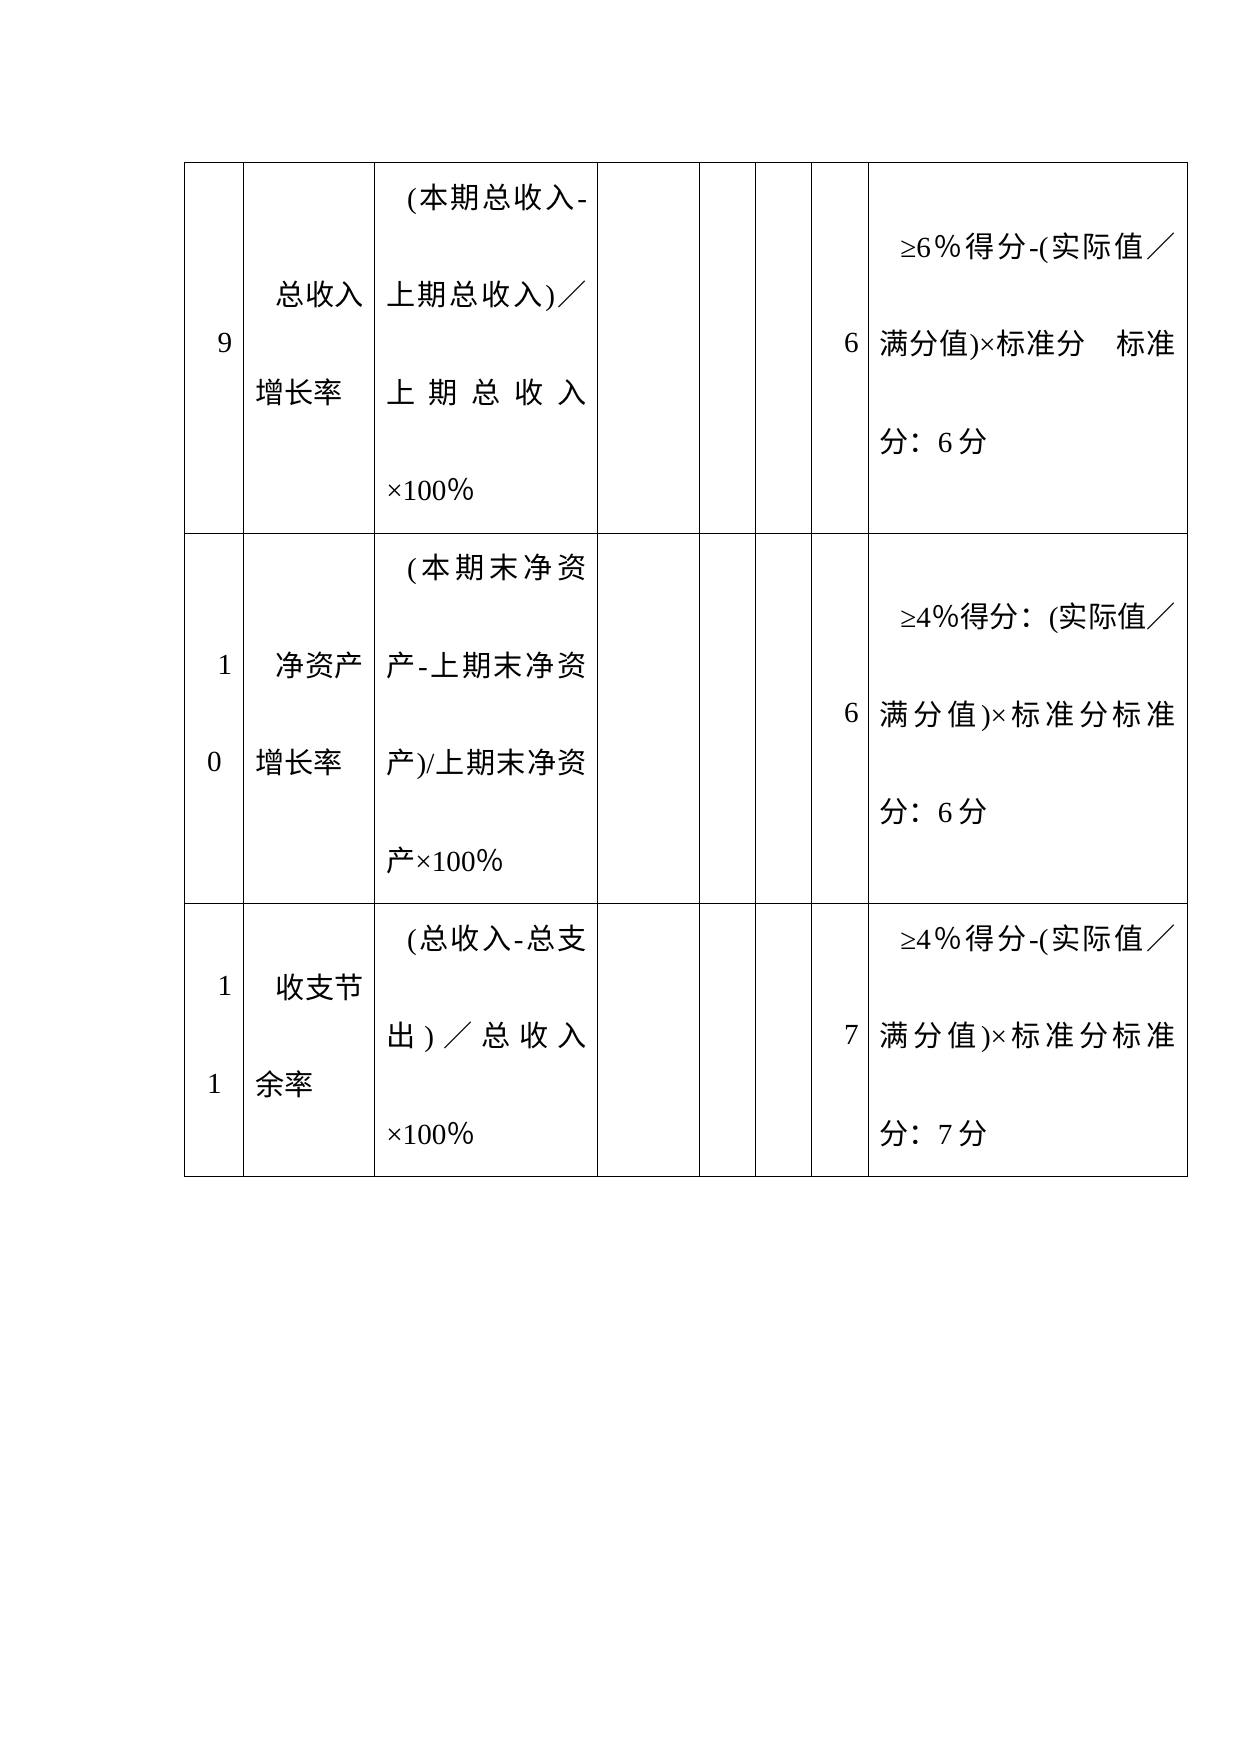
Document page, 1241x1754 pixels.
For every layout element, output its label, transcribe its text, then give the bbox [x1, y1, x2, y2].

table_cell 7 [812, 904, 868, 1176]
table_cell [700, 904, 755, 1176]
table_cell [598, 534, 699, 903]
table_cell (总收入-总支出)／总收入×100％ [375, 904, 597, 1176]
table_cell 6 [812, 163, 868, 532]
table_cell [756, 534, 811, 903]
table_cell [700, 163, 755, 532]
table_cell 总收入增长率 [244, 163, 374, 532]
table_cell ≥6％得分-(实际值／满分值)×标准分 标准分：6分 [869, 163, 1187, 532]
table_cell (本期总收入-上期总收入)／上期总收入×100％ [375, 163, 597, 532]
table_cell 6 [812, 534, 868, 903]
table_cell ≥4％得分-(实际值／满分值)×标准分标准分：7分 [869, 904, 1187, 1176]
table_cell 9 [185, 163, 243, 532]
table_cell ≥4％得分：(实际值／满分值)×标准分标准分：6分 [869, 534, 1187, 903]
table_cell [756, 904, 811, 1176]
table_cell 收支节余率 [244, 904, 374, 1176]
table_cell [598, 163, 699, 532]
table_cell [598, 904, 699, 1176]
table_cell 11 [185, 904, 243, 1176]
table_cell [756, 163, 811, 532]
table_cell 10 [185, 534, 243, 903]
table_cell [700, 534, 755, 903]
table_cell (本期末净资产-上期末净资产)/上期末净资产×100％ [375, 534, 597, 903]
table_cell 净资产增长率 [244, 534, 374, 903]
